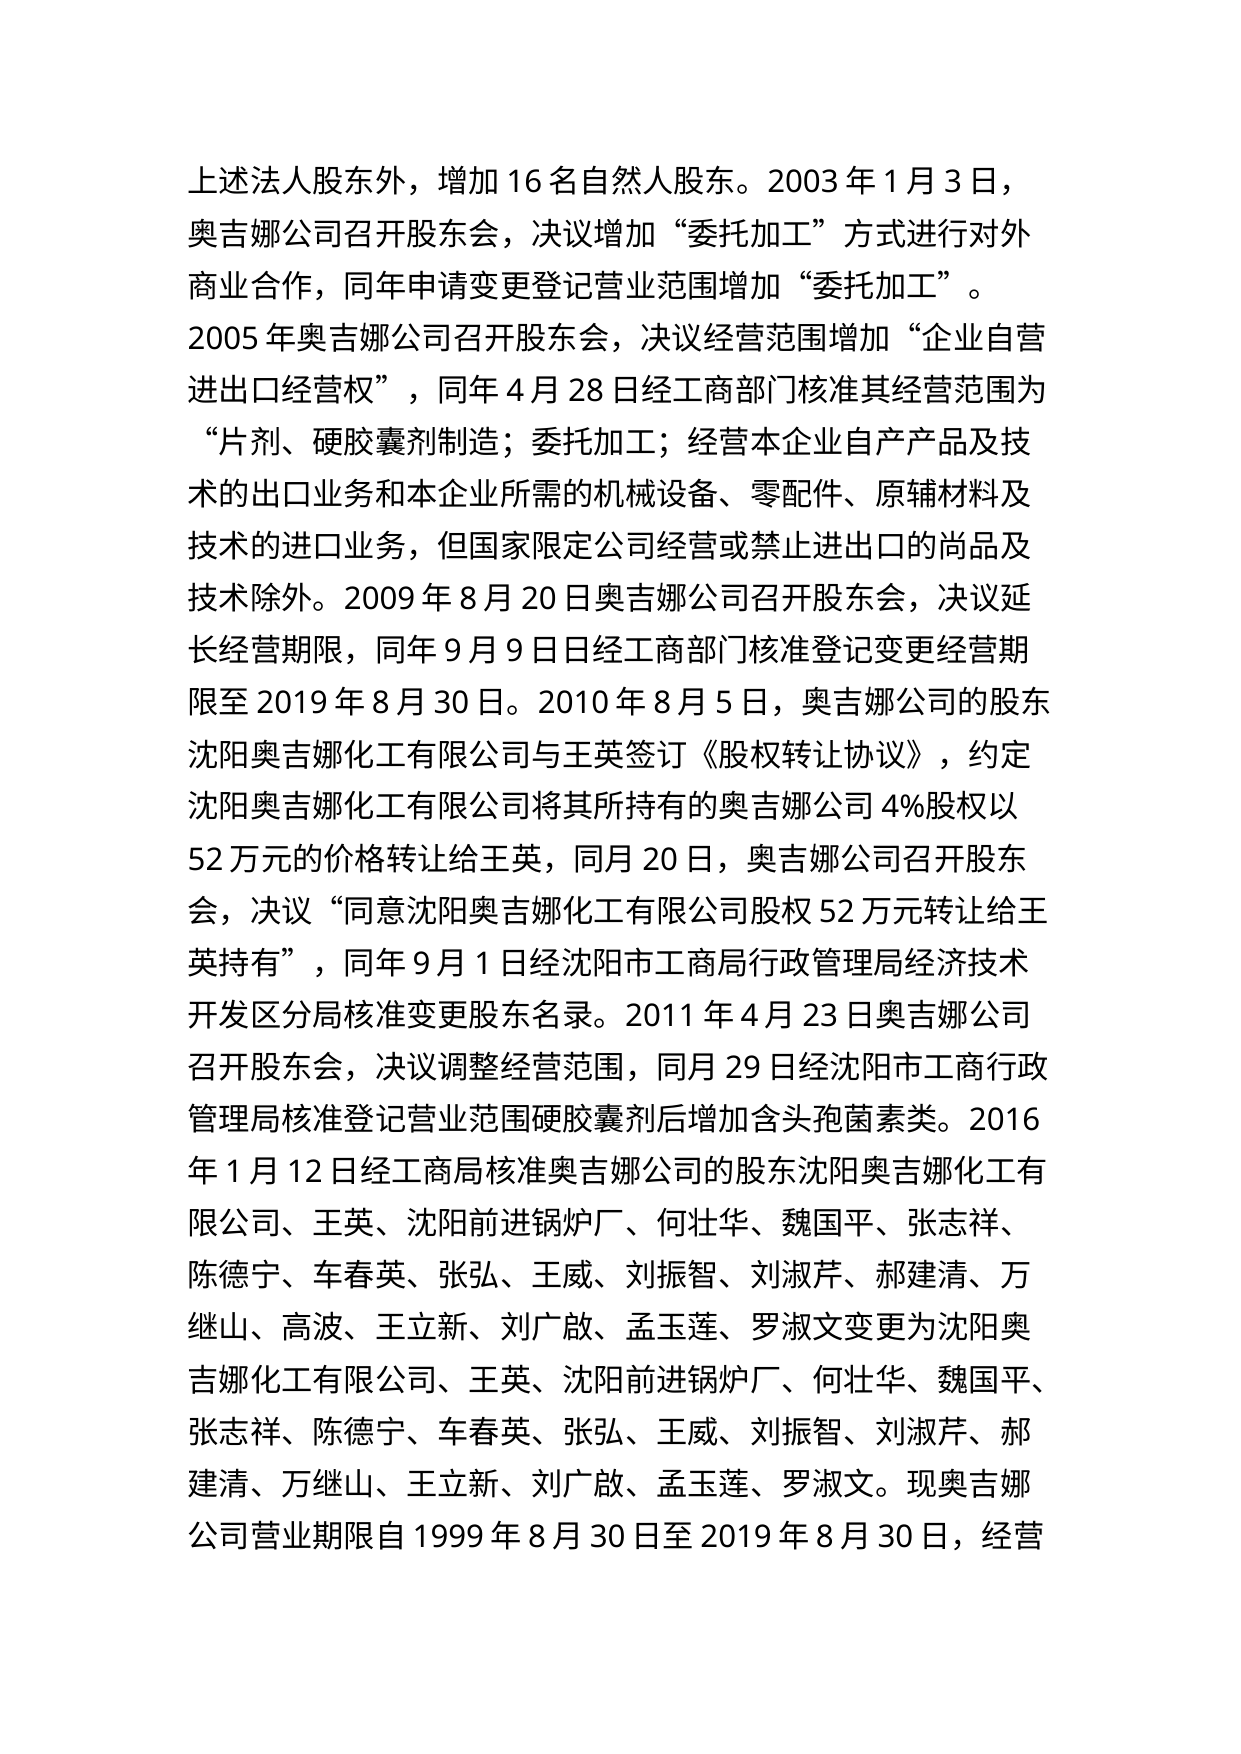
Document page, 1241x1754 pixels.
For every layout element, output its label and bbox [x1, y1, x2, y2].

text [187, 150, 1053, 1556]
